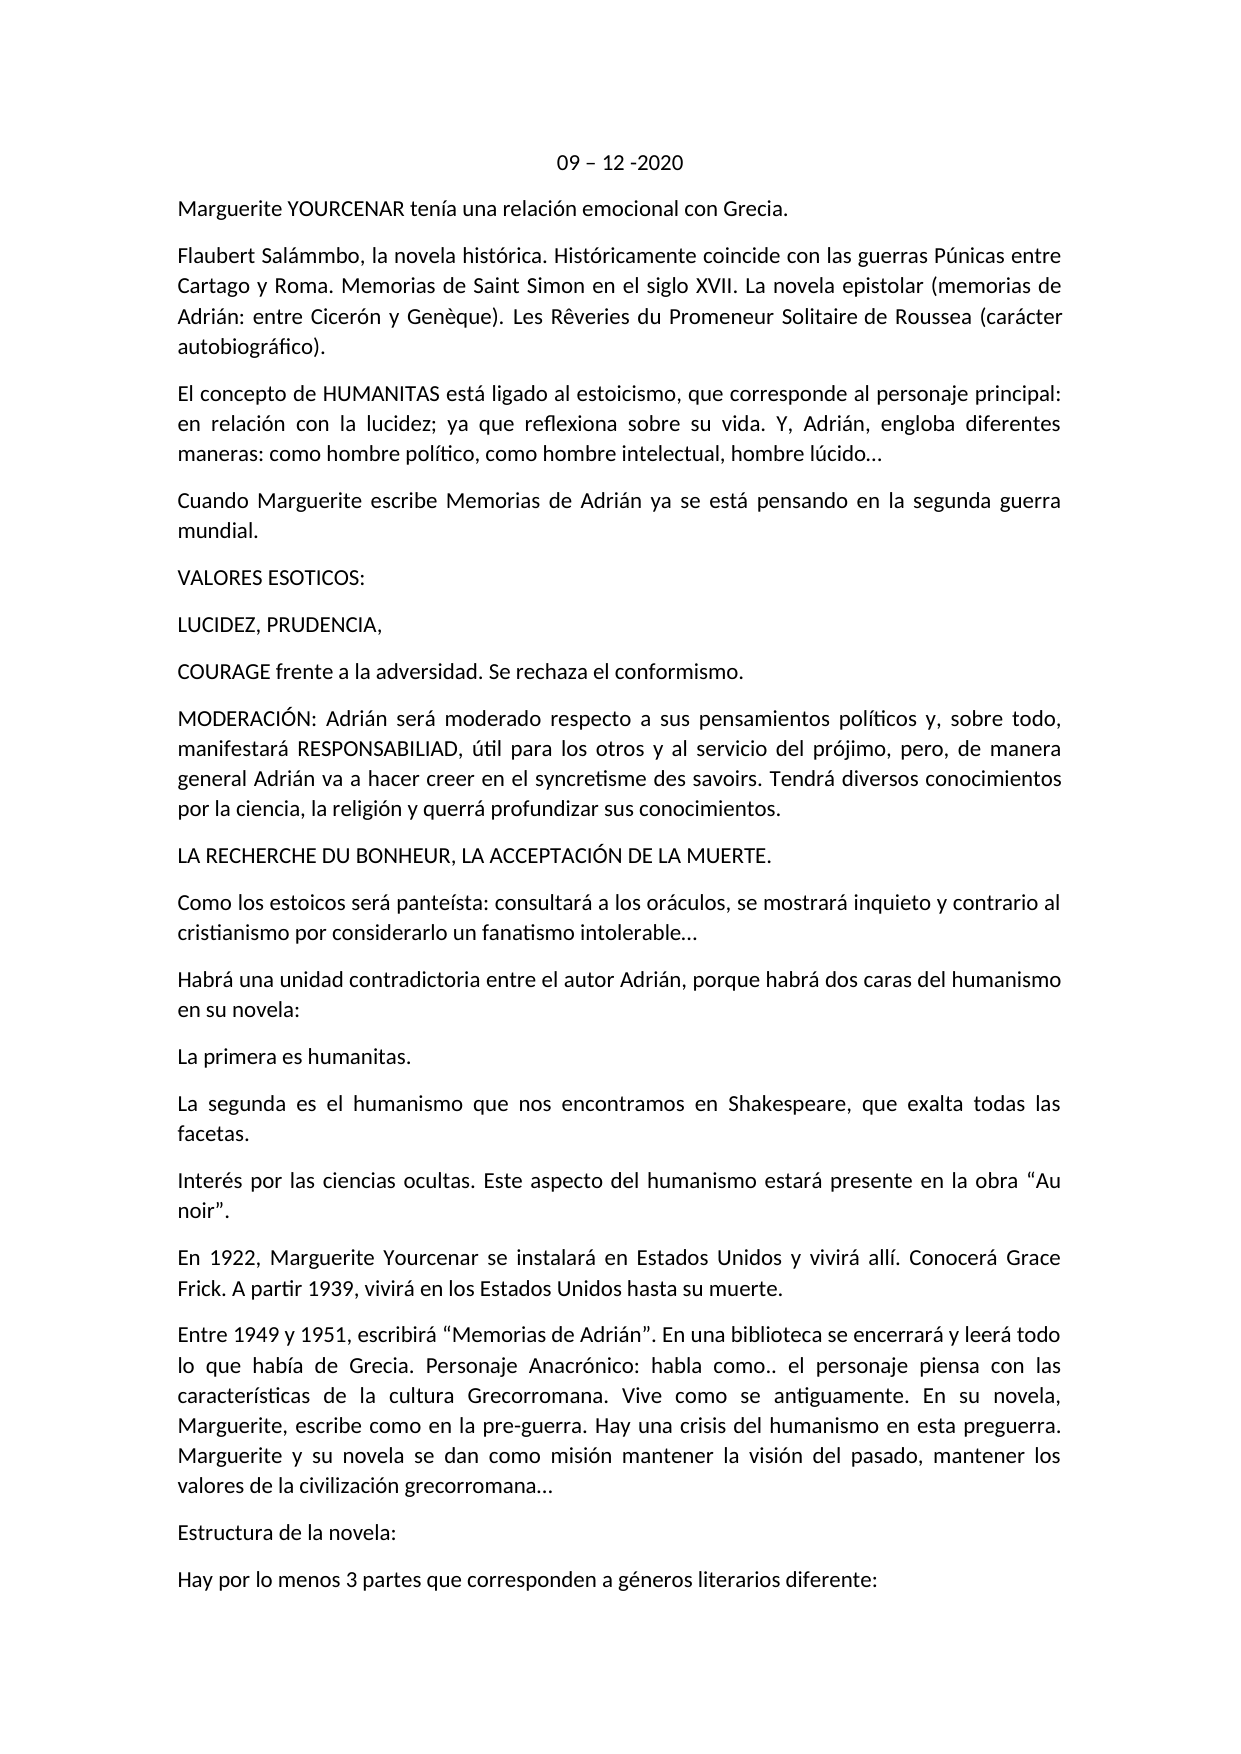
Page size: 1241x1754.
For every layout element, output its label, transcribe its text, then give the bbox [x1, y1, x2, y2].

text Interés por las ciencias ocultas. Este aspecto del humanismo estará presente en la obra “Au noir”. [177, 1166, 1063, 1224]
text 09 – 12 -2020 [177, 148, 1063, 176]
text VALORES ESOTICOS: [177, 563, 1063, 591]
text La segunda es el humanismo que nos encontramos en Shakespeare, que exalta todas las facetas. [177, 1089, 1063, 1147]
text LA RECHERCHE DU BONHEUR, LA ACCEPTACIÓN DE LA MUERTE. [177, 841, 1063, 869]
text El concepto de HUMANITAS está ligado al estoicismo, que corresponde al personaje principal: en relación con la lucidez; ya que reflexiona sobre su vida. Y, Adrián, engloba diferentes maneras: como hombre político, como hombre intelectual, hombre lúcido… [177, 379, 1063, 467]
text Flaubert Salámmbo, la novela histórica. Históricamente coincide con las guerras Púnicas entre Cartago y Roma. Memorias de Saint Simon en el siglo XVII. La novela epistolar (memorias de Adrián: entre Cicerón y Genèque). Les Rêveries du Promeneur Solitaire de Roussea (carácter autobiográfico). [177, 241, 1063, 360]
text Cuando Marguerite escribe Memorias de Adrián ya se está pensando en la segunda guerra mundial. [177, 486, 1063, 544]
text La primera es humanitas. [177, 1042, 1063, 1070]
text Estructura de la novela: [177, 1518, 1063, 1546]
text Hay por lo menos 3 partes que corresponden a géneros literarios diferente: [177, 1565, 1063, 1593]
text Entre 1949 y 1951, escribirá “Memorias de Adrián”. En una biblioteca se encerrará y leerá todo lo que había de Grecia. Personaje Anacrónico: habla como.. el personaje piensa con las características de la cultura Grecorromana. Vive como se antiguamente. En su novela, Marguerite, escribe como en la pre-guerra. Hay una crisis del humanismo en esta preguerra. Marguerite y su novela se dan como misión mantener la visión del pasado, mantener los valores de la civilización grecorromana… [177, 1321, 1063, 1499]
text LUCIDEZ, PRUDENCIA, [177, 610, 1063, 638]
text Como los estoicos será panteísta: consultará a los oráculos, se mostrará inquieto y contrario al cristianismo por considerarlo un fanatismo intolerable… [177, 888, 1063, 946]
text MODERACIÓN: Adrián será moderado respecto a sus pensamientos políticos y, sobre todo, manifestará RESPONSABILIAD, útil para los otros y al servicio del prójimo, pero, de manera general Adrián va a hacer creer en el syncretisme des savoirs. Tendrá diversos conocimientos por la ciencia, la religión y querrá profundizar sus conocimientos. [177, 704, 1063, 822]
text Marguerite YOURCENAR tenía una relación emocional con Grecia. [177, 194, 1063, 222]
text Habrá una unidad contradictoria entre el autor Adrián, porque habrá dos caras del humanismo en su novela: [177, 965, 1063, 1023]
text COURAGE frente a la adversidad. Se rechaza el conformismo. [177, 657, 1063, 685]
text En 1922, Marguerite Yourcenar se instalará en Estados Unidos y vivirá allí. Conocerá Grace Frick. A partir 1939, vivirá en los Estados Unidos hasta su muerte. [177, 1243, 1063, 1302]
